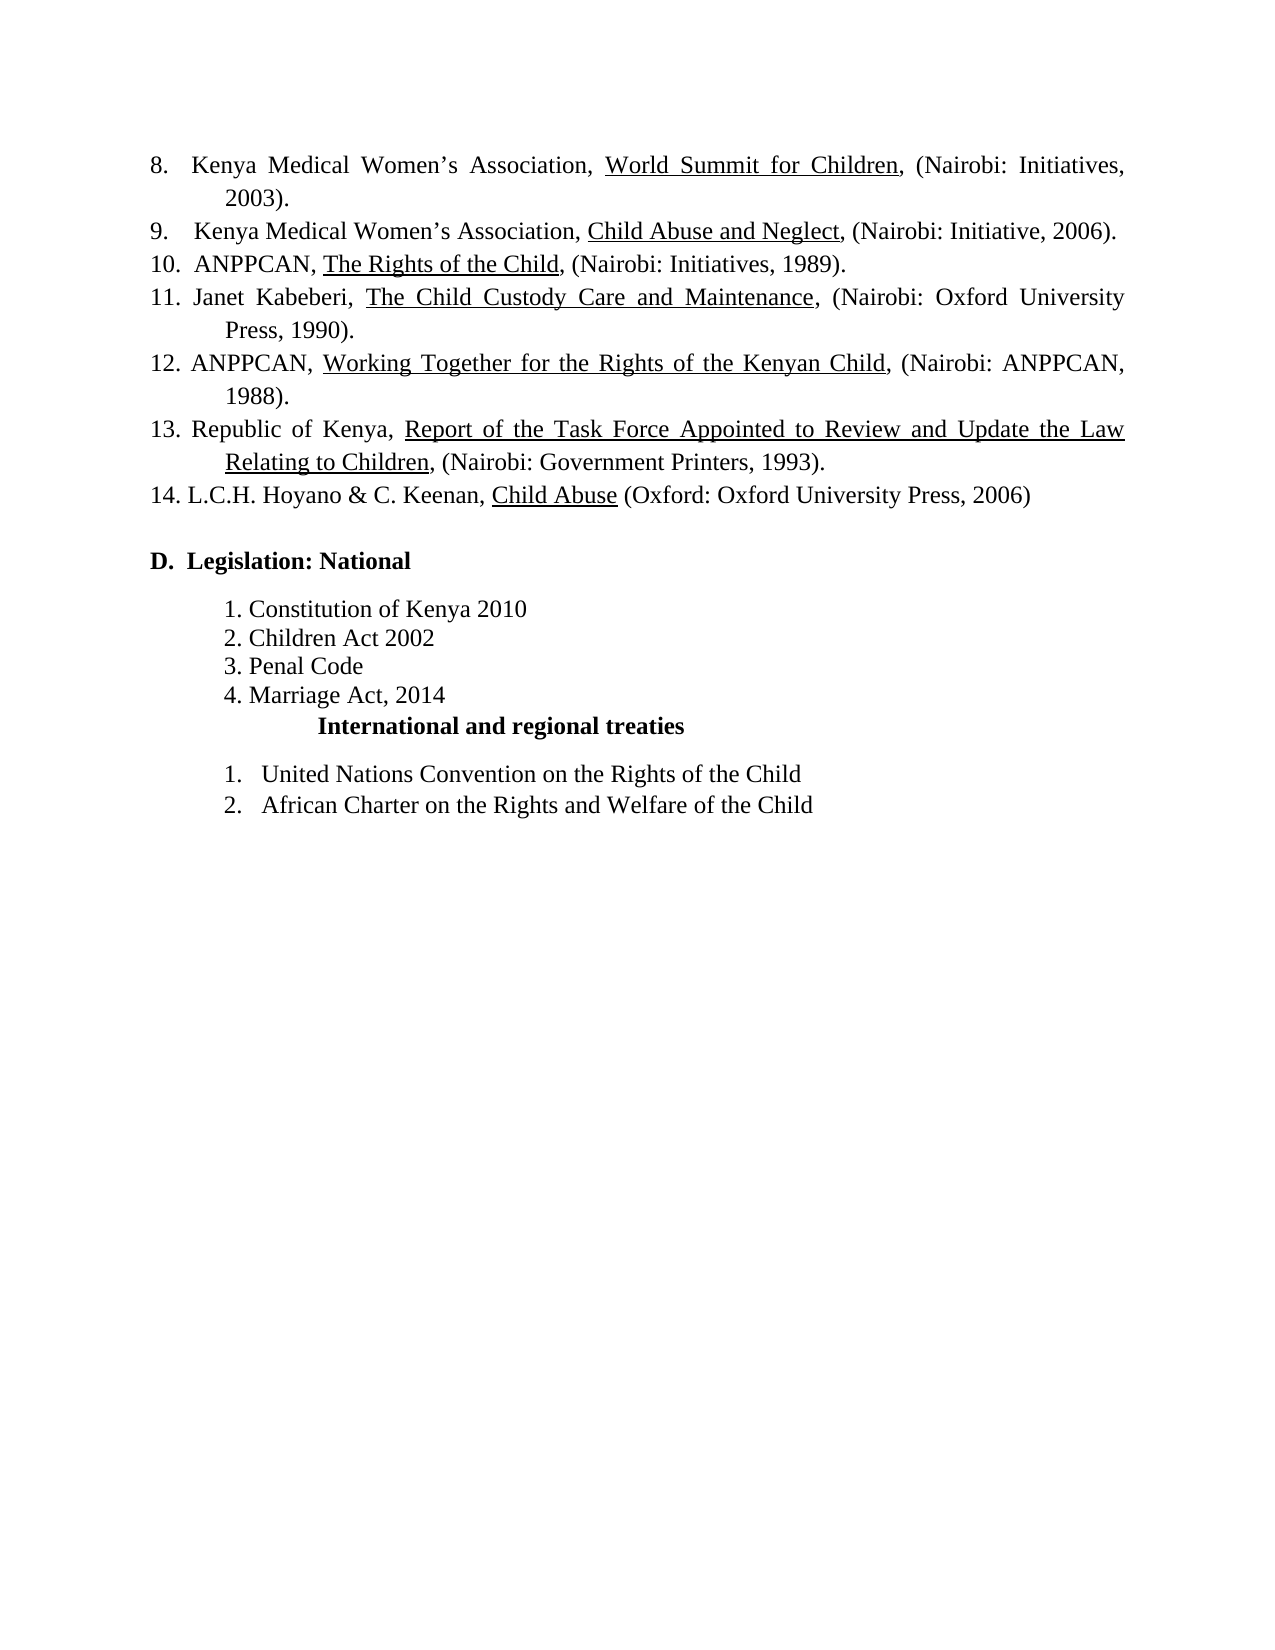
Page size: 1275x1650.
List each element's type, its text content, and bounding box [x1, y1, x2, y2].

text 9. Kenya Medical Women’s Association, Child Abuse and Neglect, (Nairobi: Initiative, 2006). [150, 216, 1125, 245]
text 10. ANPPCAN, The Rights of the Child, (Nairobi: Initiatives, 1989). [150, 249, 1125, 278]
text 13. Republic of Kenya, Report of the Task Force Appointed to Review and Update the Law Relating to Children, (Nairobi: Government Printers, 1993). [150, 414, 1125, 476]
text 1. Constitution of Kenya 2010 [224, 594, 1125, 623]
text 4. Marriage Act, 2014 [224, 680, 1125, 709]
text International and regional treaties [224, 711, 1125, 740]
text 12. ANPPCAN, Working Together for the Rights of the Kenyan Child, (Nairobi: ANPPCAN, 1988). [150, 348, 1125, 410]
text 11. Janet Kabeberi, The Child Custody Care and Maintenance, (Nairobi: Oxford University Press, 1990). [150, 282, 1125, 344]
text 3. Penal Code [224, 651, 1125, 680]
list African Charter on the Rights and Welfare of the Child [224, 790, 1125, 819]
text D. Legislation: National [150, 546, 1125, 575]
text 14. L.C.H. Hoyano & C. Keenan, Child Abuse (Oxford: Oxford University Press, 2006) [150, 480, 1125, 509]
text 8. Kenya Medical Women’s Association, World Summit for Children, (Nairobi: Initiatives, 2003). [150, 150, 1125, 212]
list United Nations Convention on the Rights of the Child [224, 759, 1125, 788]
text 2. Children Act 2002 [224, 623, 1125, 651]
